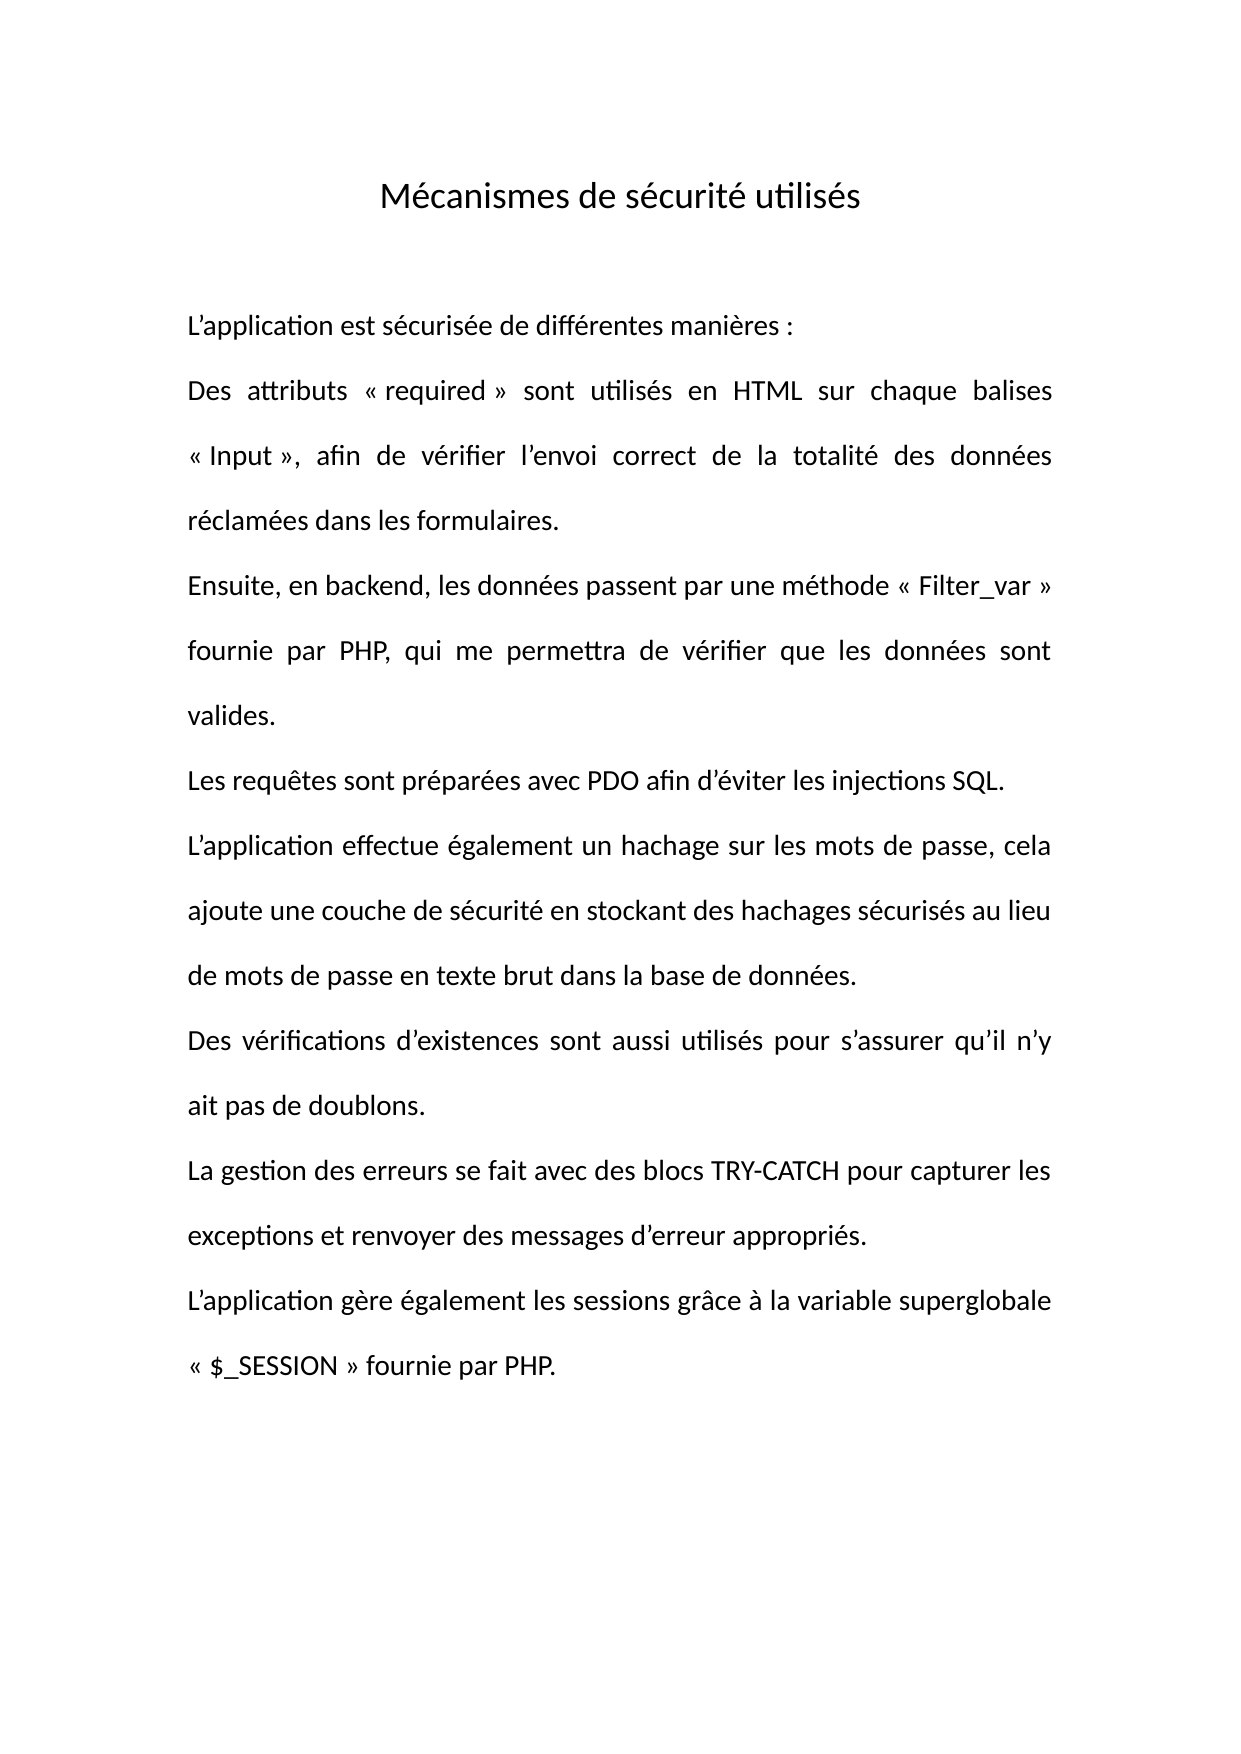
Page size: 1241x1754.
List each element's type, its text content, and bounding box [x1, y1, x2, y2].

text Les requêtes sont préparées avec PDO afin d’éviter les injections SQL. [187, 747, 1053, 812]
text L’application est sécurisée de différentes manières : [187, 292, 1053, 357]
text L’application effectue également un hachage sur les mots de passe, cela ajoute une couche de sécurité en stockant des hachages sécurisés au lieu de mots de passe en texte brut dans la base de données. [187, 812, 1053, 1007]
text Mécanismes de sécurité utilisés [187, 162, 1053, 227]
text Des attributs « required » sont utilisés en HTML sur chaque balises « Input », afin de vérifier l’envoi correct de la totalité des données réclamées dans les formulaires. [187, 357, 1053, 552]
text Ensuite, en backend, les données passent par une méthode « Filter_var » fournie par PHP, qui me permettra de vérifier que les données sont valides. [187, 552, 1053, 747]
text L’application gère également les sessions grâce à la variable superglobale « $_SESSION » fournie par PHP. [187, 1267, 1053, 1397]
text La gestion des erreurs se fait avec des blocs TRY-CATCH pour capturer les exceptions et renvoyer des messages d’erreur appropriés. [187, 1137, 1053, 1267]
text Des vérifications d’existences sont aussi utilisés pour s’assurer qu’il n’y ait pas de doublons. [187, 1007, 1053, 1137]
